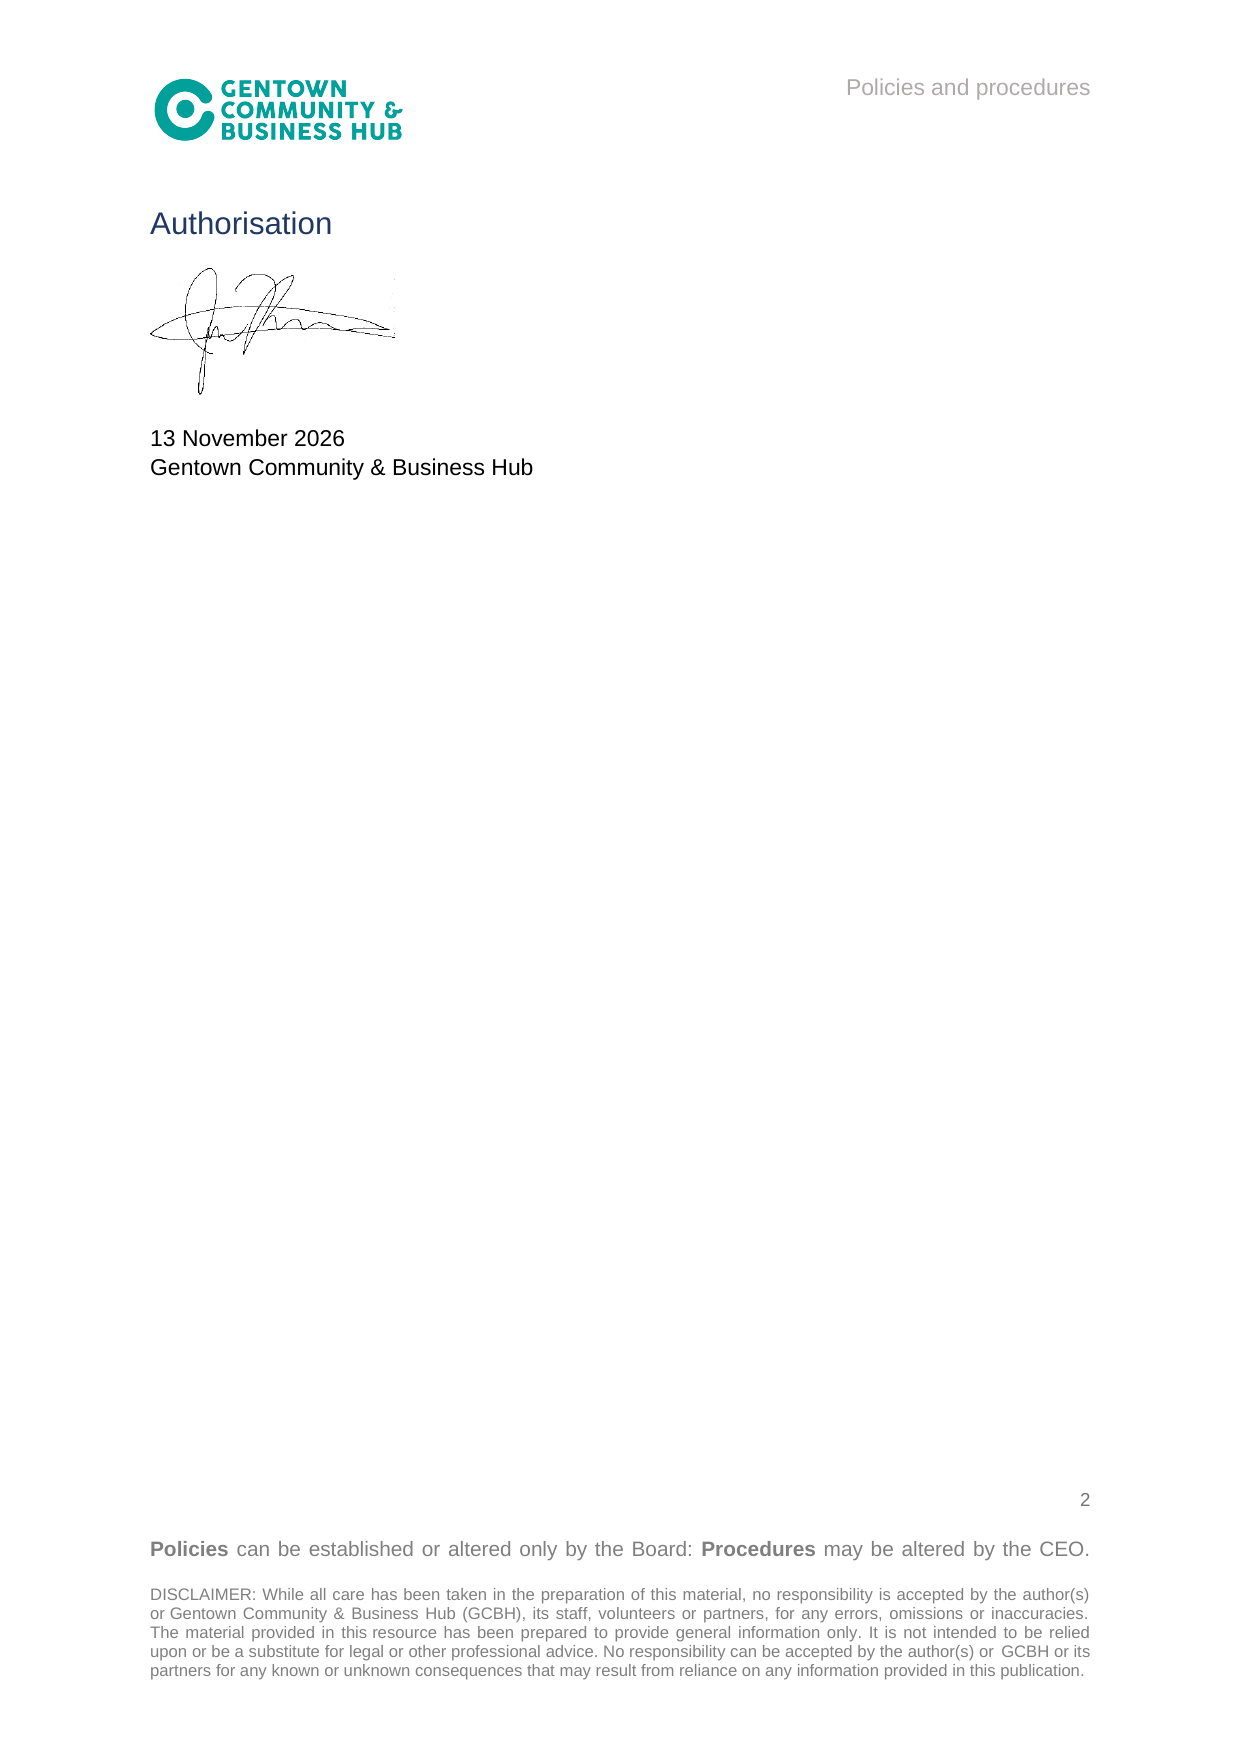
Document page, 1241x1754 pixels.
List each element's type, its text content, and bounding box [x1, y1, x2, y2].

text 4 December 2019 Gentown Community & Business Hub [150, 269, 1090, 480]
subtitle Authorisation [150, 205, 1090, 241]
picture [150, 73, 409, 144]
picture [150, 268, 395, 395]
